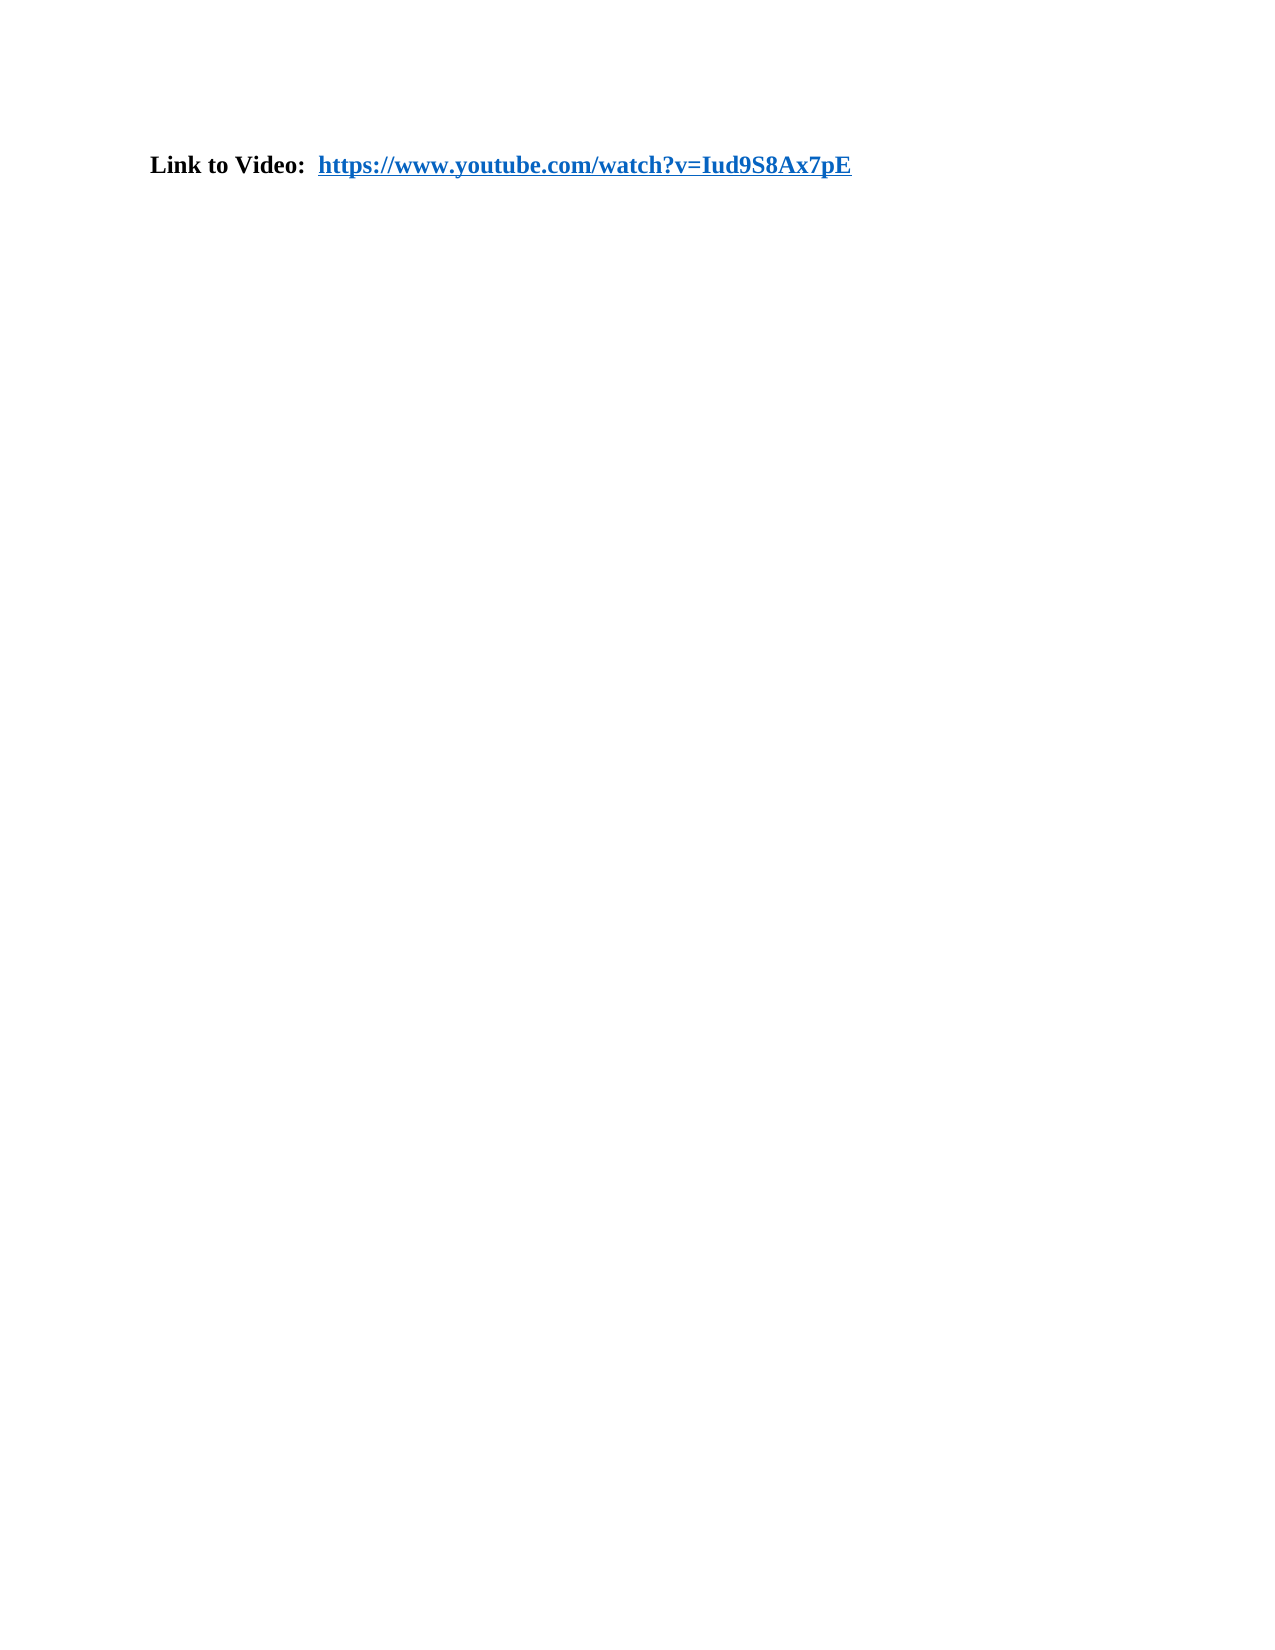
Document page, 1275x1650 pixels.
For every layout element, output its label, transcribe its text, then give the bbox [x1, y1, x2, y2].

text Link to Video: https://www.youtube.com/watch?v=Iud9S8Ax7pE [150, 150, 1125, 179]
